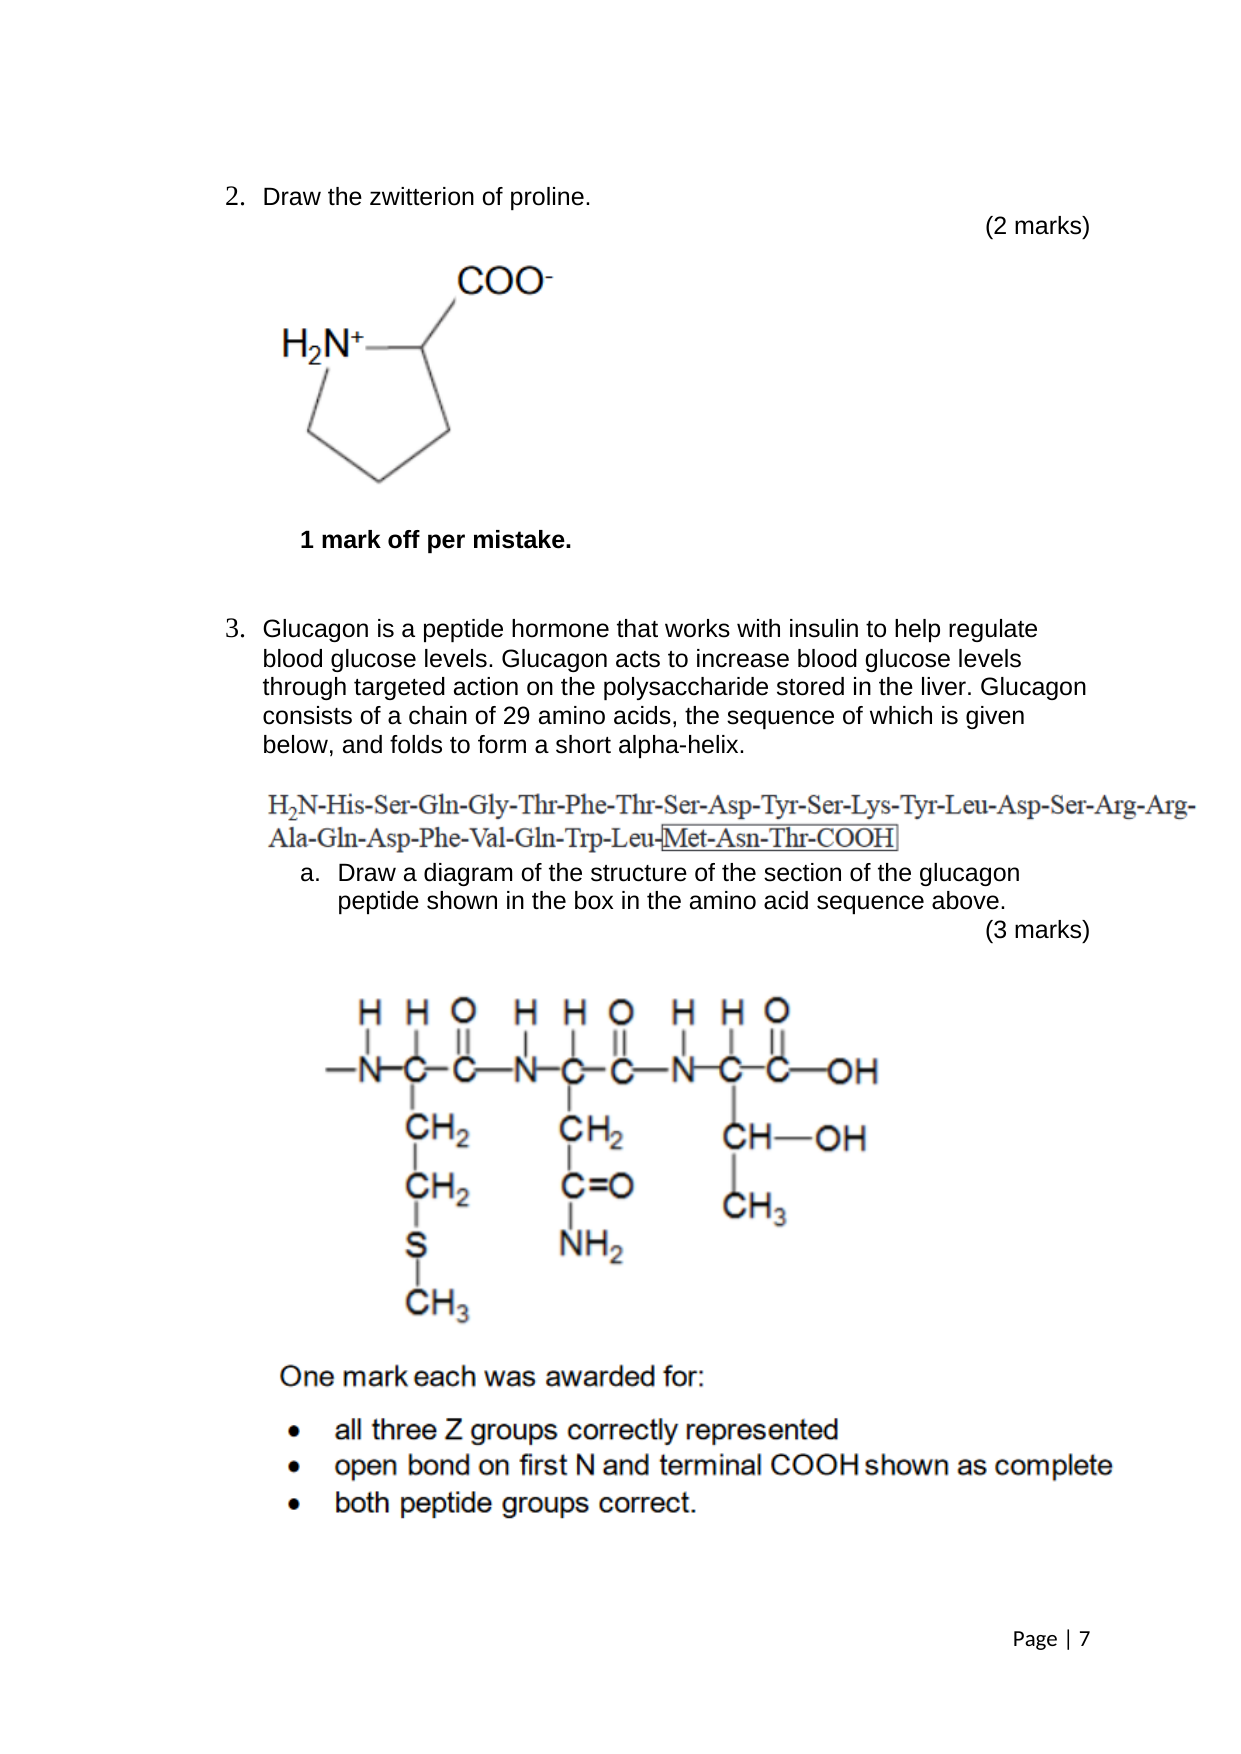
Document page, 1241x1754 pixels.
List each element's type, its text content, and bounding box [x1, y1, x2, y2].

picture [262, 240, 564, 497]
list (3 marks) [337, 915, 1090, 944]
list (2 marks) [262, 211, 1090, 240]
picture [262, 972, 1129, 1531]
list 1 mark off per mistake. [262, 525, 1090, 554]
list Draw the zwitterion of proline. [225, 179, 1090, 211]
list Glucagon is a peptide hormone that works with insulin to help regulate blood glucose levels. Glucagon acts to increase blood glucose levels through targeted action on the polysaccharide stored in the liver. Glucagon consists of a chain of 29 amino acids, the sequence of which is given below, and folds to form a short alpha-helix. [225, 611, 1090, 758]
list Draw a diagram of the structure of the section of the glucagon peptide shown in the box in the amino acid sequence above. [300, 858, 1090, 915]
picture [262, 787, 1202, 858]
